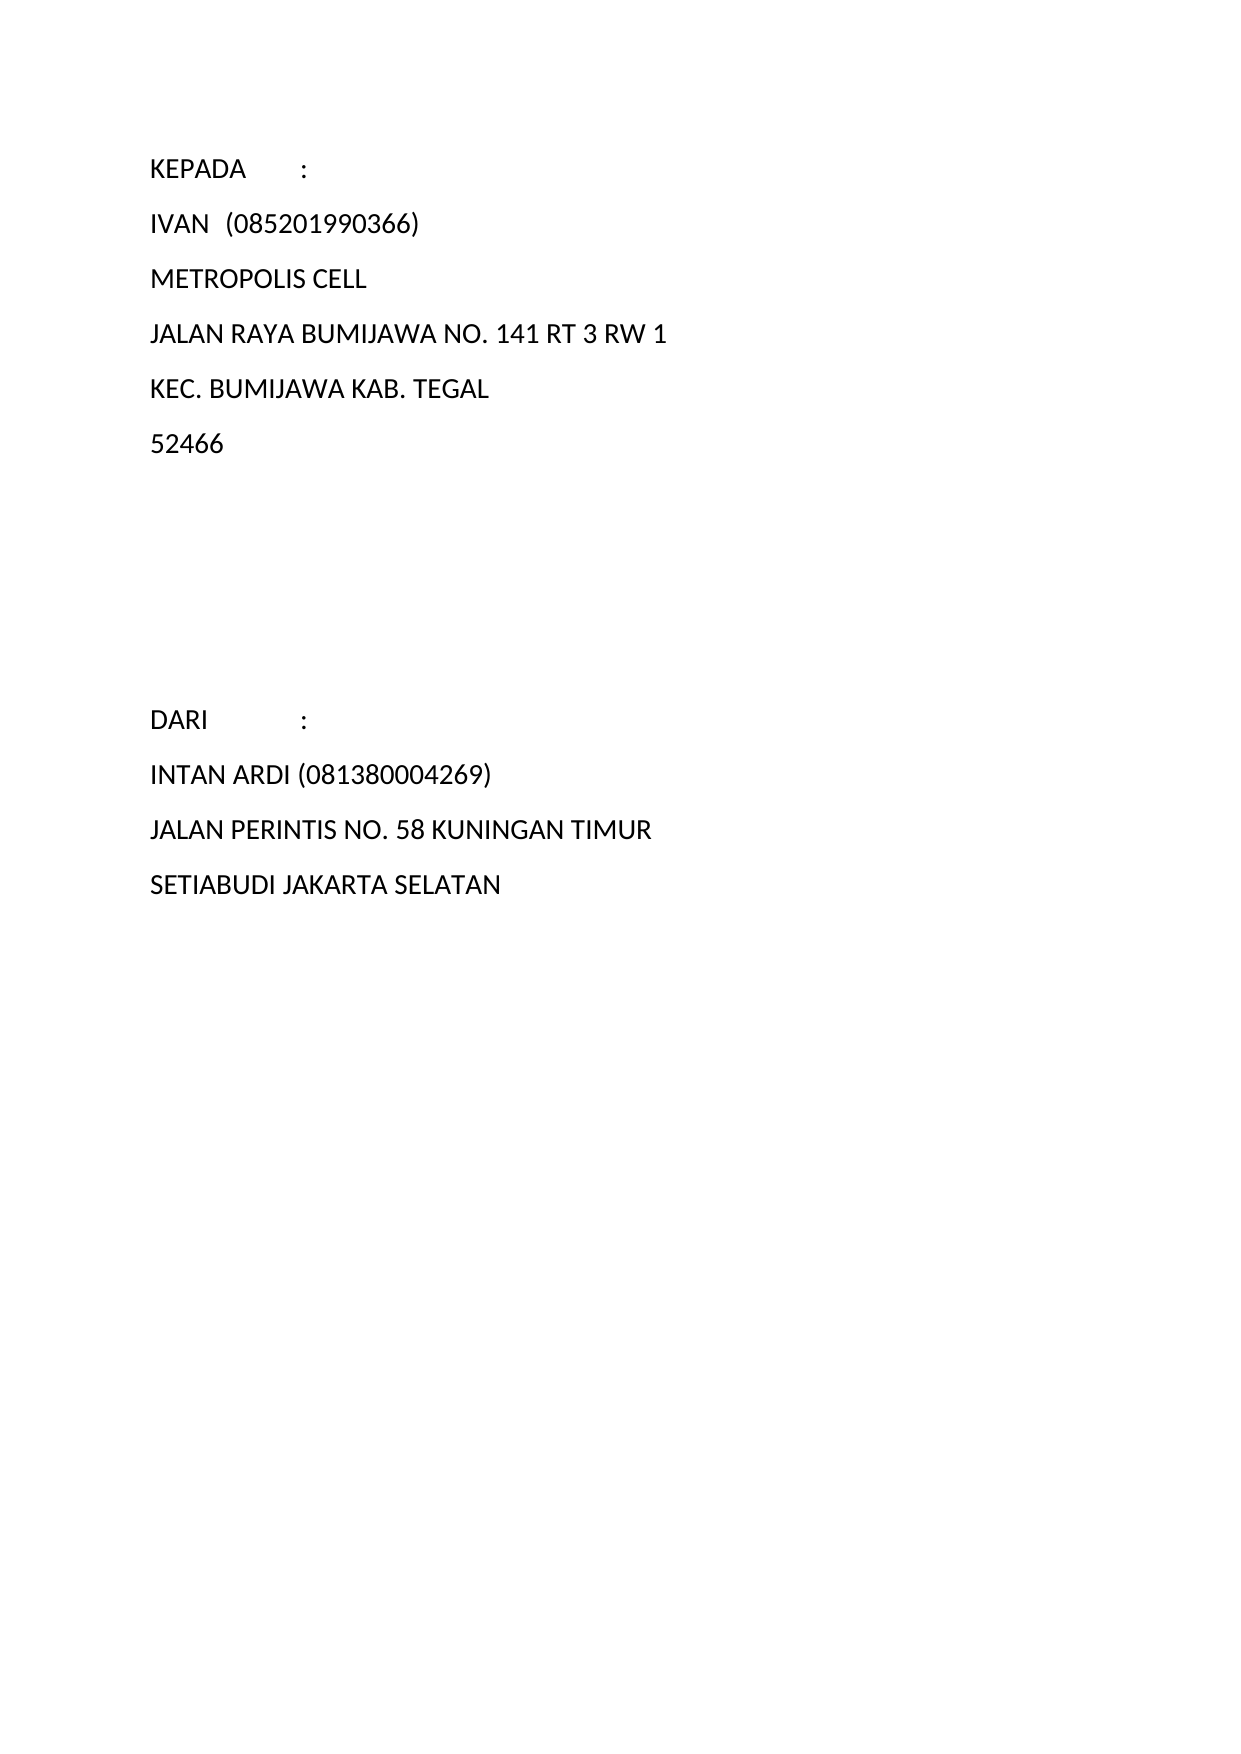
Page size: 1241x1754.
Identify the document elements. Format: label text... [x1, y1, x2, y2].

text JALAN PERINTIS NO. 58 KUNINGAN TIMUR [150, 811, 1090, 847]
text 52466 [150, 426, 1090, 461]
text INTAN ARDI (081380004269) [150, 756, 1090, 792]
text KEC. BUMIJAWA KAB. TEGAL [150, 370, 1090, 406]
text KEPADA : [150, 150, 1090, 186]
text SETIABUDI JAKARTA SELATAN [150, 866, 1090, 902]
text IVAN (085201990366) [150, 205, 1090, 241]
text METROPOLIS CELL [150, 260, 1090, 296]
text DARI : [150, 701, 1090, 737]
text JALAN RAYA BUMIJAWA NO. 141 RT 3 RW 1 [150, 315, 1090, 351]
